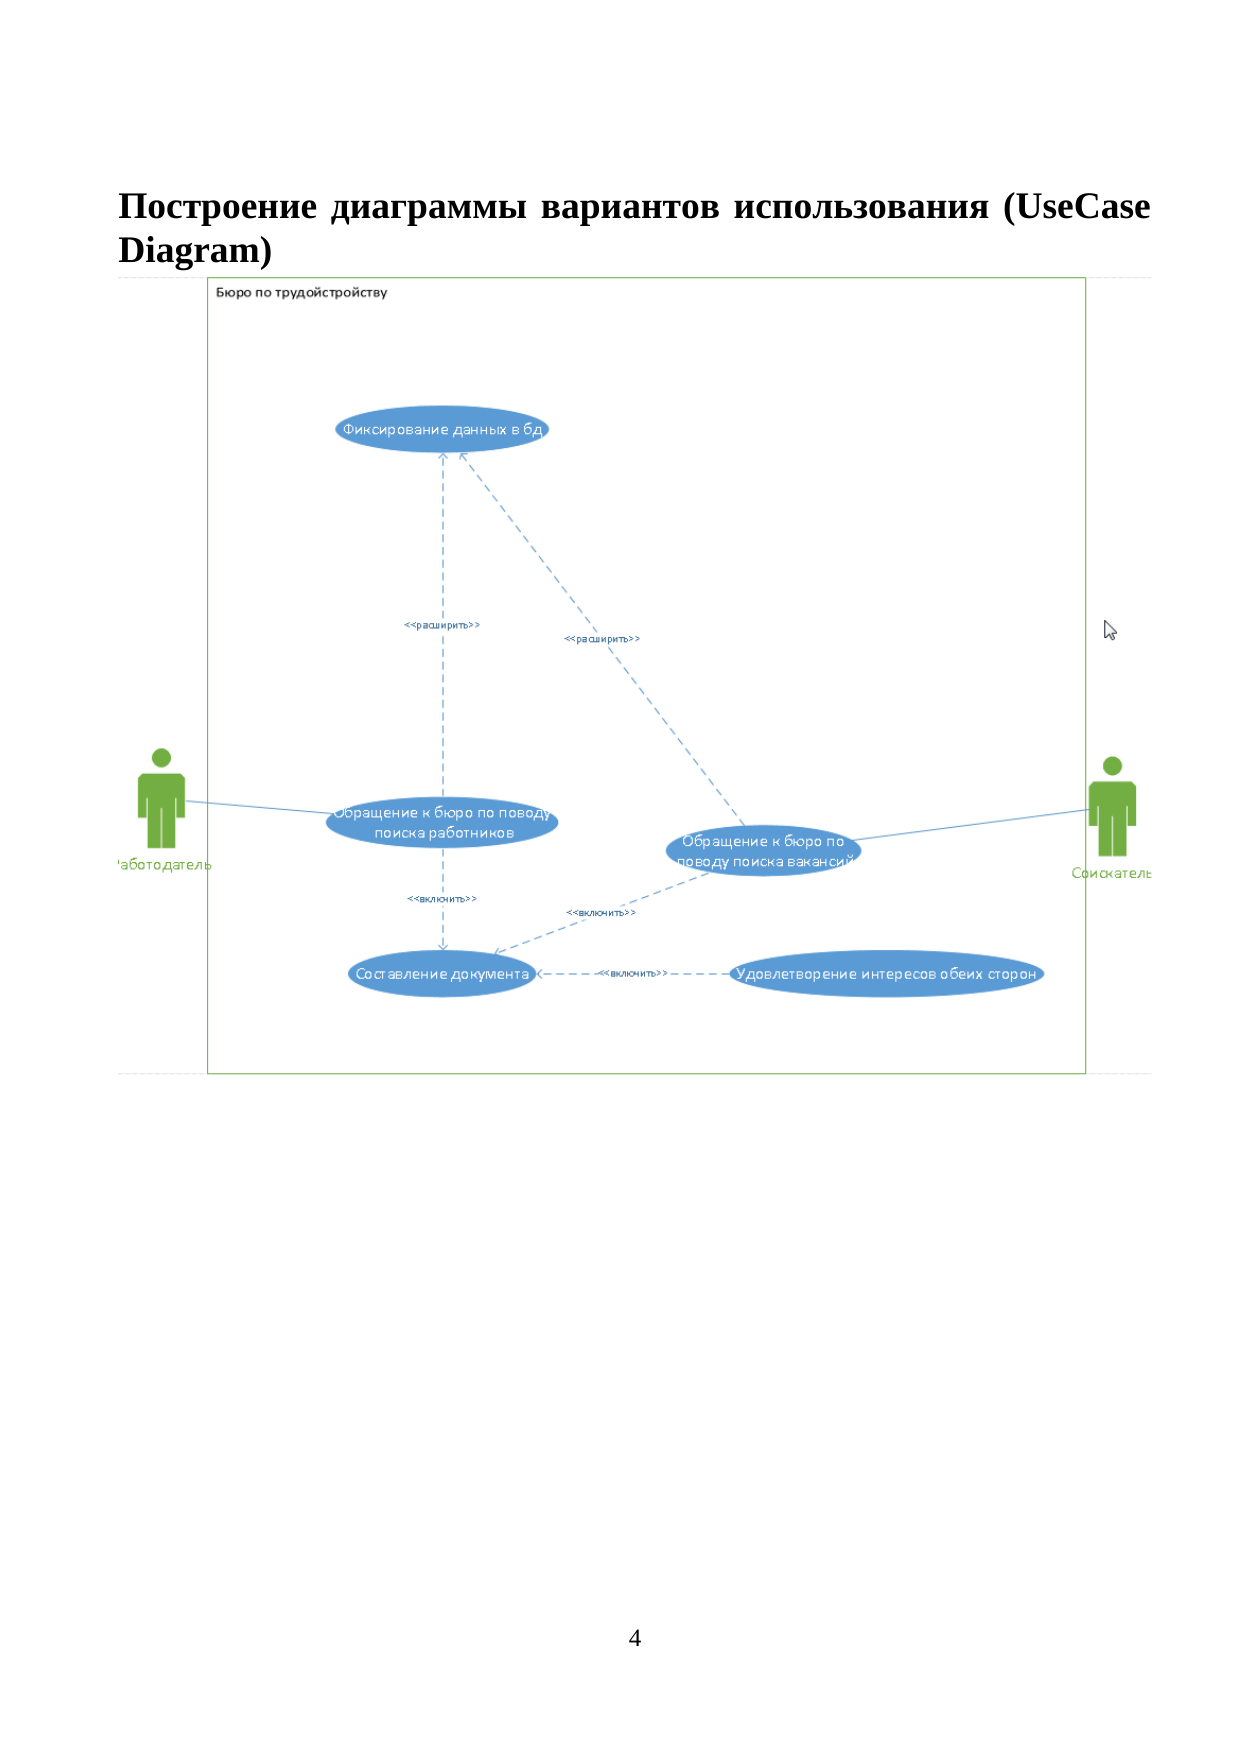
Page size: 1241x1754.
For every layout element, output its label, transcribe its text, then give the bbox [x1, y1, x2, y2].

picture [118, 274, 1152, 1086]
text Построение диаграммы вариантов использования (UseCase Diagram) [118, 184, 1152, 270]
